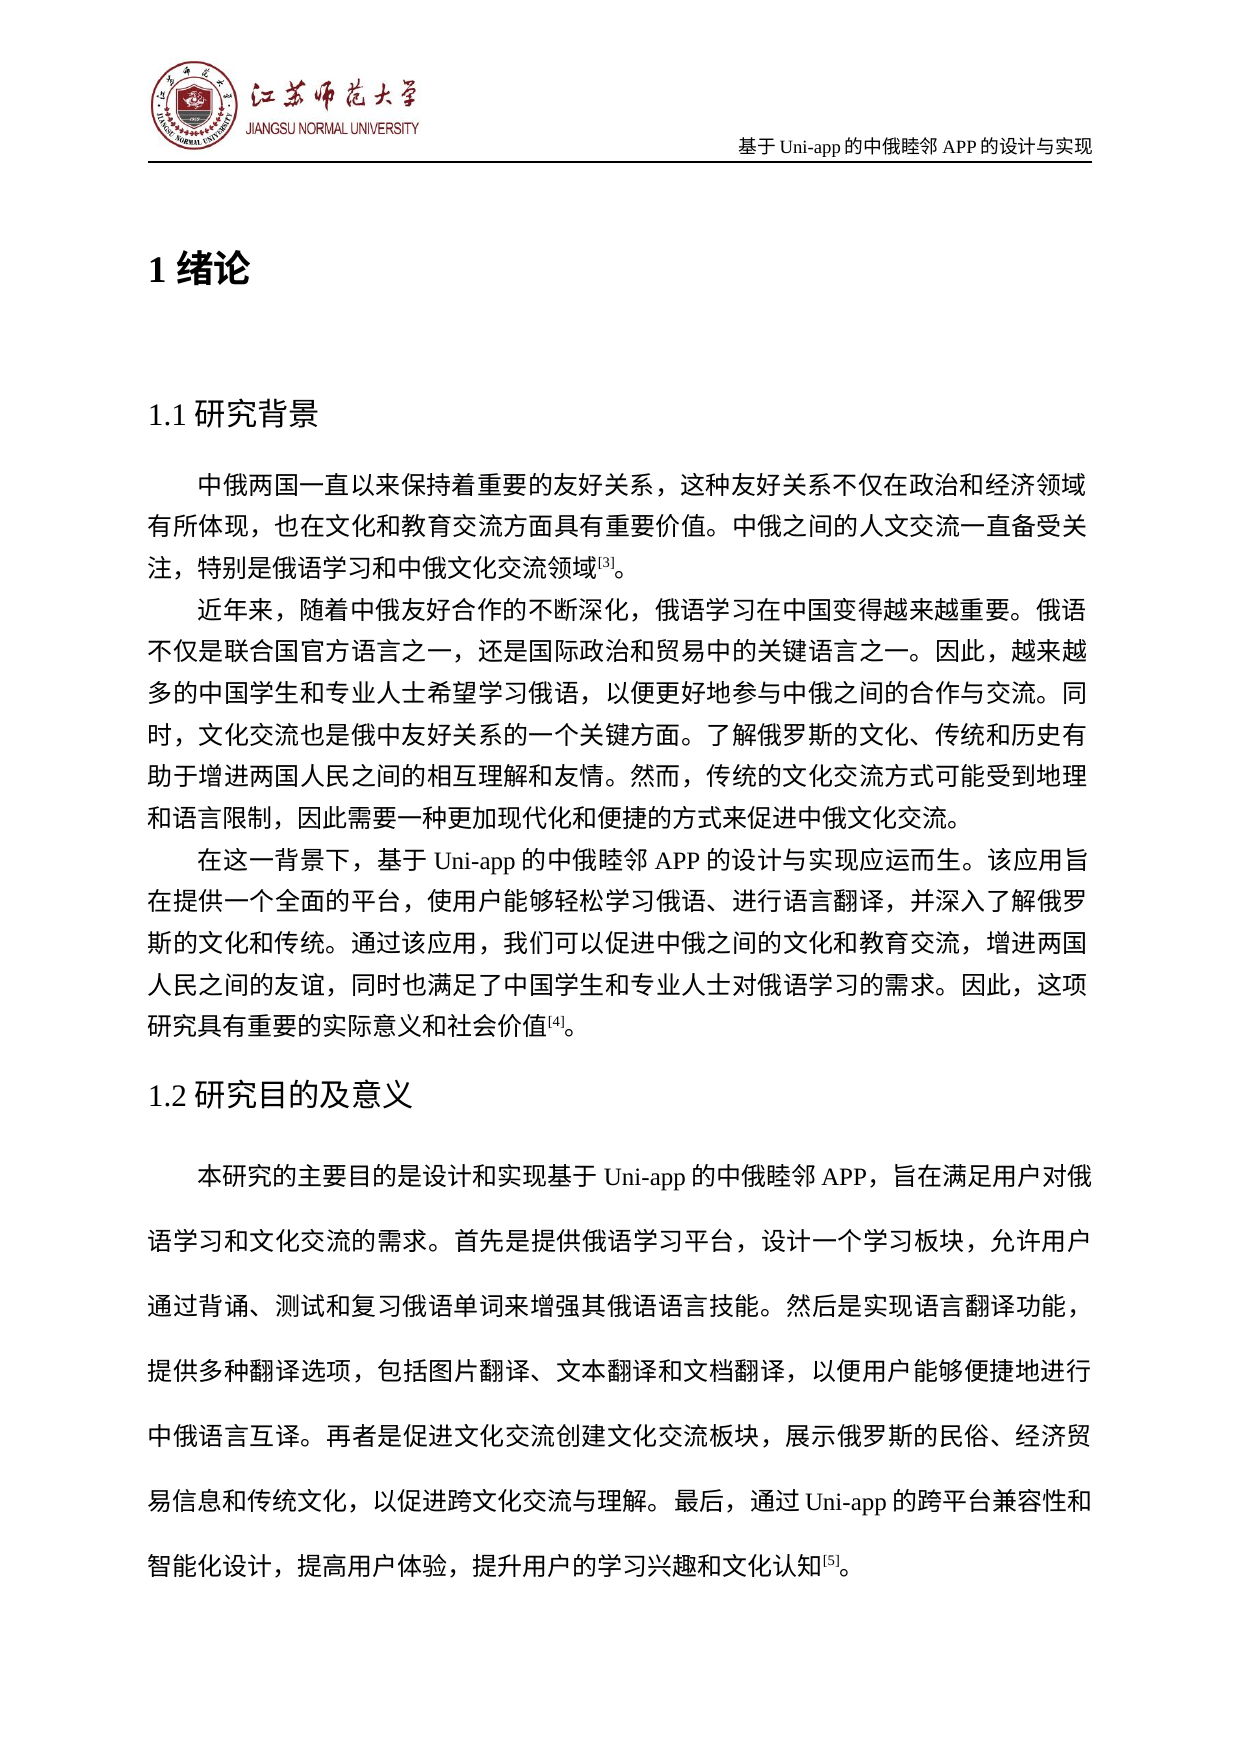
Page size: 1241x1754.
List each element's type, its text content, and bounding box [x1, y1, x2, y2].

picture [147, 58, 436, 154]
text 近年来，随着中俄友好合作的不断深化，俄语学习在中国变得越来越重要。俄语不仅是联合国官方语言之一，还是国际政治和贸易中的关键语言之一。因此，越来越多的中国学生和专业人士希望学习俄语，以便更好地参与中俄之间的合作与交流。同时，文化交流也是俄中友好关系的一个关键方面。了解俄罗斯的文化、传统和历史有助于增进两国人民之间的相互理解和友情。然而，传统的文化交流方式可能受到地理和语言限制，因此需要一种更加现代化和便捷的方式来促进中俄文化交流。 [148, 586, 1090, 836]
text 本研究的主要目的是设计和实现基于Uni-app的中俄睦邻APP，旨在满足用户对俄语学习和文化交流的需求。首先是提供俄语学习平台，设计一个学习板块，允许用户通过背诵、测试和复习俄语单词来增强其俄语语言技能。然后是实现语言翻译功能，提供多种翻译选项，包括图片翻译、文本翻译和文档翻译，以便用户能够便捷地进行中俄语言互译。再者是促进文化交流创建文化交流板块，展示俄罗斯的民俗、经济贸易信息和传统文化，以促进跨文化交流与理解。最后，通过Uni-app的跨平台兼容性和智能化设计，提高用户体验，提升用户的学习兴趣和文化认知[5]。 [148, 1142, 1092, 1597]
subtitle 1.1 研究背景 [148, 379, 1092, 444]
subtitle 1.2 研究目的及意义 [148, 1060, 1092, 1125]
subtitle 1 绪论 [148, 233, 1092, 298]
text 在这一背景下，基于Uni-app的中俄睦邻APP的设计与实现应运而生。该应用旨在提供一个全面的平台，使用户能够轻松学习俄语、进行语言翻译，并深入了解俄罗斯的文化和传统。通过该应用，我们可以促进中俄之间的文化和教育交流，增进两国人民之间的友谊，同时也满足了中国学生和专业人士对俄语学习的需求。因此，这项研究具有重要的实际意义和社会价值[4]。 [148, 836, 1090, 1044]
text 中俄两国一直以来保持着重要的友好关系，这种友好关系不仅在政治和经济领域有所体现，也在文化和教育交流方面具有重要价值。中俄之间的人文交流一直备受关注，特别是俄语学习和中俄文化交流领域[3]。 [148, 461, 1090, 586]
